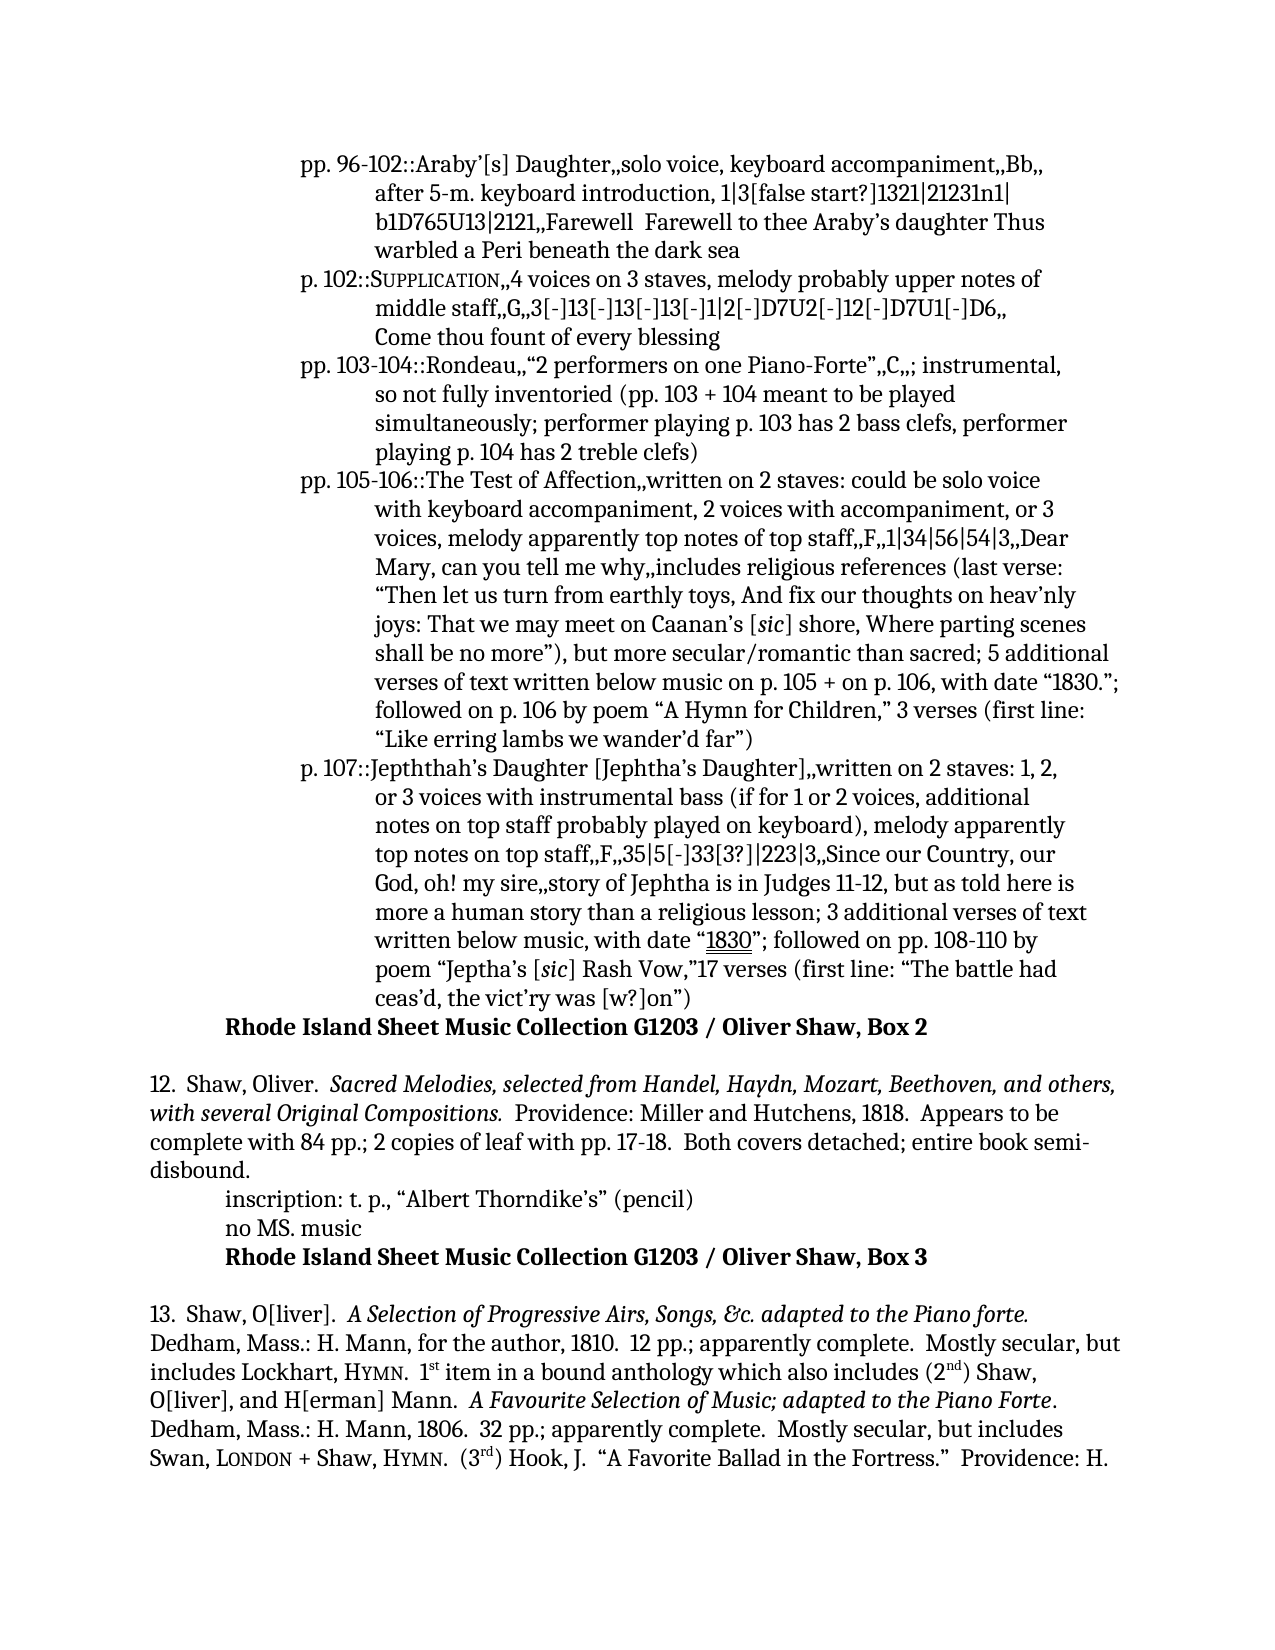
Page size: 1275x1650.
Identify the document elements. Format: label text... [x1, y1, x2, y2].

text so not fully inventoried (pp. 103 + 104 meant to be played [150, 380, 1125, 409]
text simultaneously; performer playing p. 103 has 2 bass clefs, performer [300, 409, 1125, 437]
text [150, 1300, 1125, 1472]
text “Then let us turn from earthly toys, And fix our thoughts on heav’nly joys: That we may meet on Caanan’s [sic] shore, Where parting scenes shall be no more”), but more secular/romantic than sacred; 5 additional verses of text written below music on p. 105 + on p. 106, with date “1830.”; followed on p. 106 by poem “A Hymn for Children,” 3 verses (first line: “Like erring lambs we wander’d far”) [375, 581, 1125, 754]
text Rhode Island Sheet Music Collection G1203 / Oliver Shaw, Box 3 [150, 1242, 1125, 1271]
text b1D765U13|2121,,Farewell Farewell to thee Araby’s daughter Thus [300, 207, 1125, 236]
text poem “Jeptha’s [sic] Rash Vow,”17 verses (first line: “The battle had [300, 955, 1125, 984]
text Mary, can you tell me why,,includes religious references (last verse: [300, 552, 1125, 581]
text pp. 96-102::Araby’[s] Daughter,,solo voice, keyboard accompaniment,,Bb,, [150, 150, 1125, 179]
text warbled a Peri beneath the dark sea [300, 236, 1125, 265]
text inscription: t. p., “Albert Thorndike’s” (pencil) [150, 1185, 1125, 1214]
text playing p. 104 has 2 treble clefs) [300, 437, 1125, 466]
text or 3 voices with instrumental bass (if for 1 or 2 voices, additional [300, 782, 1125, 811]
text voices, melody apparently top notes of top staff,,F,,1|34|56|54|3,,Dear [300, 524, 1125, 552]
text p. 107::Jepththah’s Daughter [Jephtha’s Daughter],,written on 2 staves: 1, 2, [150, 754, 1125, 782]
text pp. 105-106::The Test of Affection,,written on 2 staves: could be solo voice [150, 466, 1125, 495]
text middle staff,,G,,3[-]13[-]13[-]13[-]1|2[-]D7U2[-]12[-]D7U1[-]D6,, [300, 294, 1125, 322]
text top notes on top staff,,F,,35|5[-]33[3?]|223|3,,Since our Country, our [300, 840, 1125, 869]
text pp. 103-104::Rondeau,,“2 performers on one Piano-Forte”,,C,,; instrumental, [150, 351, 1125, 380]
text with keyboard accompaniment, 2 voices with accompaniment, or 3 [300, 495, 1125, 524]
text more a human story than a religious lesson; 3 additional verses of text [300, 897, 1125, 926]
text God, oh! my sire,,story of Jephtha is in Judges 11-12, but as told here is [300, 869, 1125, 897]
text Rhode Island Sheet Music Collection G1203 / Oliver Shaw, Box 2 [150, 1012, 1125, 1041]
text p. 102::Supplication,,4 voices on 3 staves, melody probably upper notes of [150, 265, 1125, 294]
text written below music, with date “1830”; followed on pp. 108-110 by [300, 926, 1125, 955]
text Come thou fount of every blessing [300, 322, 1125, 351]
text notes on top staff probably played on keyboard), melody apparently [300, 811, 1125, 840]
text ceas’d, the vict’ry was [w?]on”) [300, 984, 1125, 1012]
text 12. Shaw, Oliver. Sacred Melodies, selected from Handel, Haydn, Mozart, Beethoven, and others, with several Original Compositions. Providence: Miller and Hutchens, 1818. Appears to be complete with 84 pp.; 2 copies of leaf with pp. 17-18. Both covers detached; entire book semi-disbound. [150, 1070, 1125, 1185]
text no MS. music [150, 1214, 1125, 1242]
text after 5-m. keyboard introduction, 1|3[false start?]1321|21231n1| [150, 179, 1125, 207]
